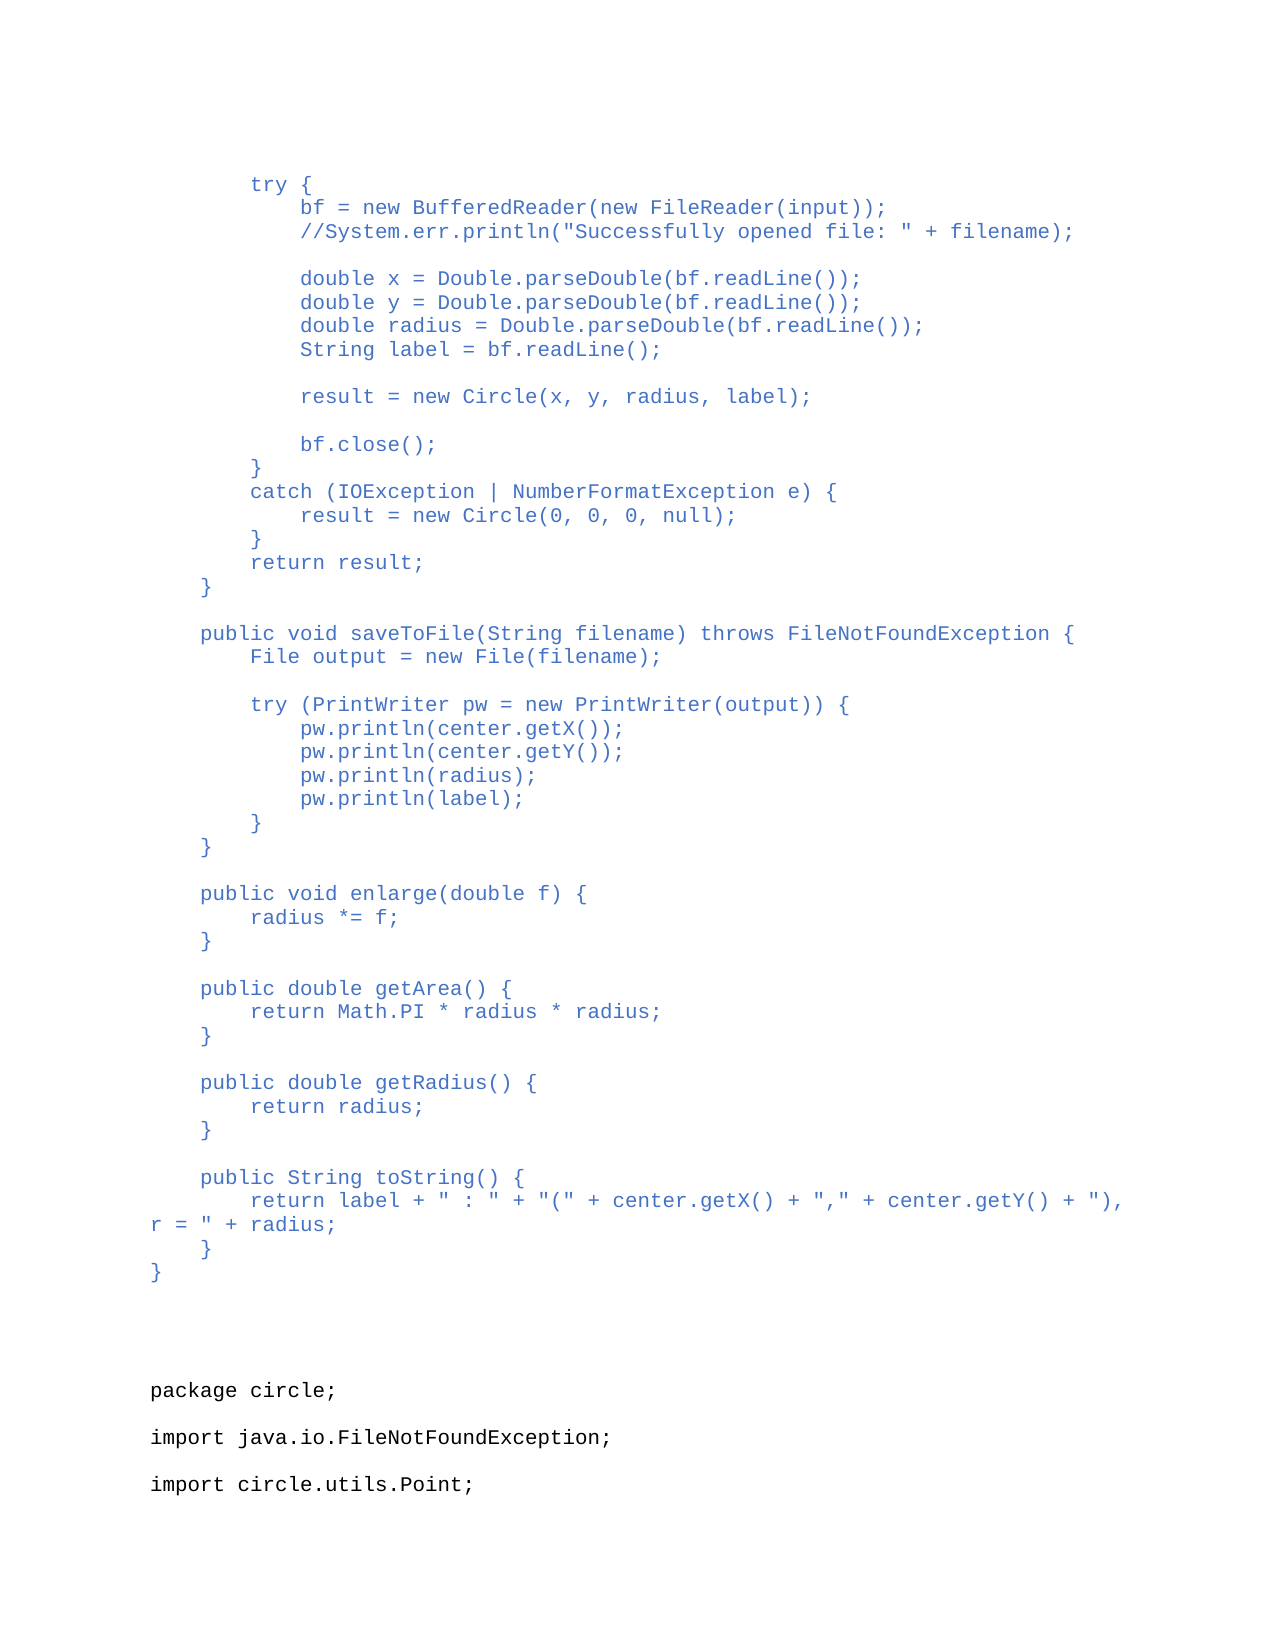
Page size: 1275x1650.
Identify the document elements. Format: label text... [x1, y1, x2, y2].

text double radius = Double.parseDouble(bf.readLine()); [150, 316, 1125, 339]
text public String toString() { [150, 1167, 1125, 1190]
text } [150, 1025, 1125, 1048]
text result = new Circle(x, y, radius, label); [150, 386, 1125, 410]
text return radius; [150, 1096, 1125, 1119]
text package circle; [150, 1379, 1125, 1403]
text pw.println(label); [150, 788, 1125, 812]
text try { [150, 174, 1125, 197]
text catch (IOException | NumberFormatException e) { [150, 481, 1125, 505]
text } [150, 836, 1125, 859]
text import java.io.FileNotFoundException; [150, 1427, 1125, 1451]
text String label = bf.readLine(); [150, 339, 1125, 363]
text return Math.PI * radius * radius; [150, 1001, 1125, 1025]
text } [150, 1119, 1125, 1143]
text return result; [150, 552, 1125, 576]
text public void enlarge(double f) { [150, 883, 1125, 907]
text public void saveToFile(String filename) throws FileNotFoundException { [150, 623, 1125, 647]
text } [150, 457, 1125, 481]
text pw.println(center.getX()); [150, 717, 1125, 741]
text radius *= f; [150, 907, 1125, 930]
text double y = Double.parseDouble(bf.readLine()); [150, 292, 1125, 316]
text } [150, 1238, 1125, 1261]
text public double getRadius() { [150, 1072, 1125, 1096]
text } [150, 528, 1125, 552]
text result = new Circle(0, 0, 0, null); [150, 505, 1125, 528]
text import circle.utils.Point; [150, 1474, 1125, 1498]
text //System.err.println("Successfully opened file: " + filename); [150, 221, 1125, 244]
text bf.close(); [150, 434, 1125, 457]
text bf = new BufferedReader(new FileReader(input)); [150, 197, 1125, 221]
text } [150, 930, 1125, 954]
text } [150, 812, 1125, 836]
text public double getArea() { [150, 978, 1125, 1001]
text double x = Double.parseDouble(bf.readLine()); [150, 268, 1125, 292]
text File output = new File(filename); [150, 647, 1125, 670]
text } [150, 1261, 1125, 1285]
text return label + " : " + "(" + center.getX() + "," + center.getY() + "), r = " + radius; [150, 1190, 1125, 1238]
text pw.println(center.getY()); [150, 741, 1125, 765]
text } [150, 576, 1125, 599]
text pw.println(radius); [150, 765, 1125, 788]
text try (PrintWriter pw = new PrintWriter(output)) { [150, 694, 1125, 717]
